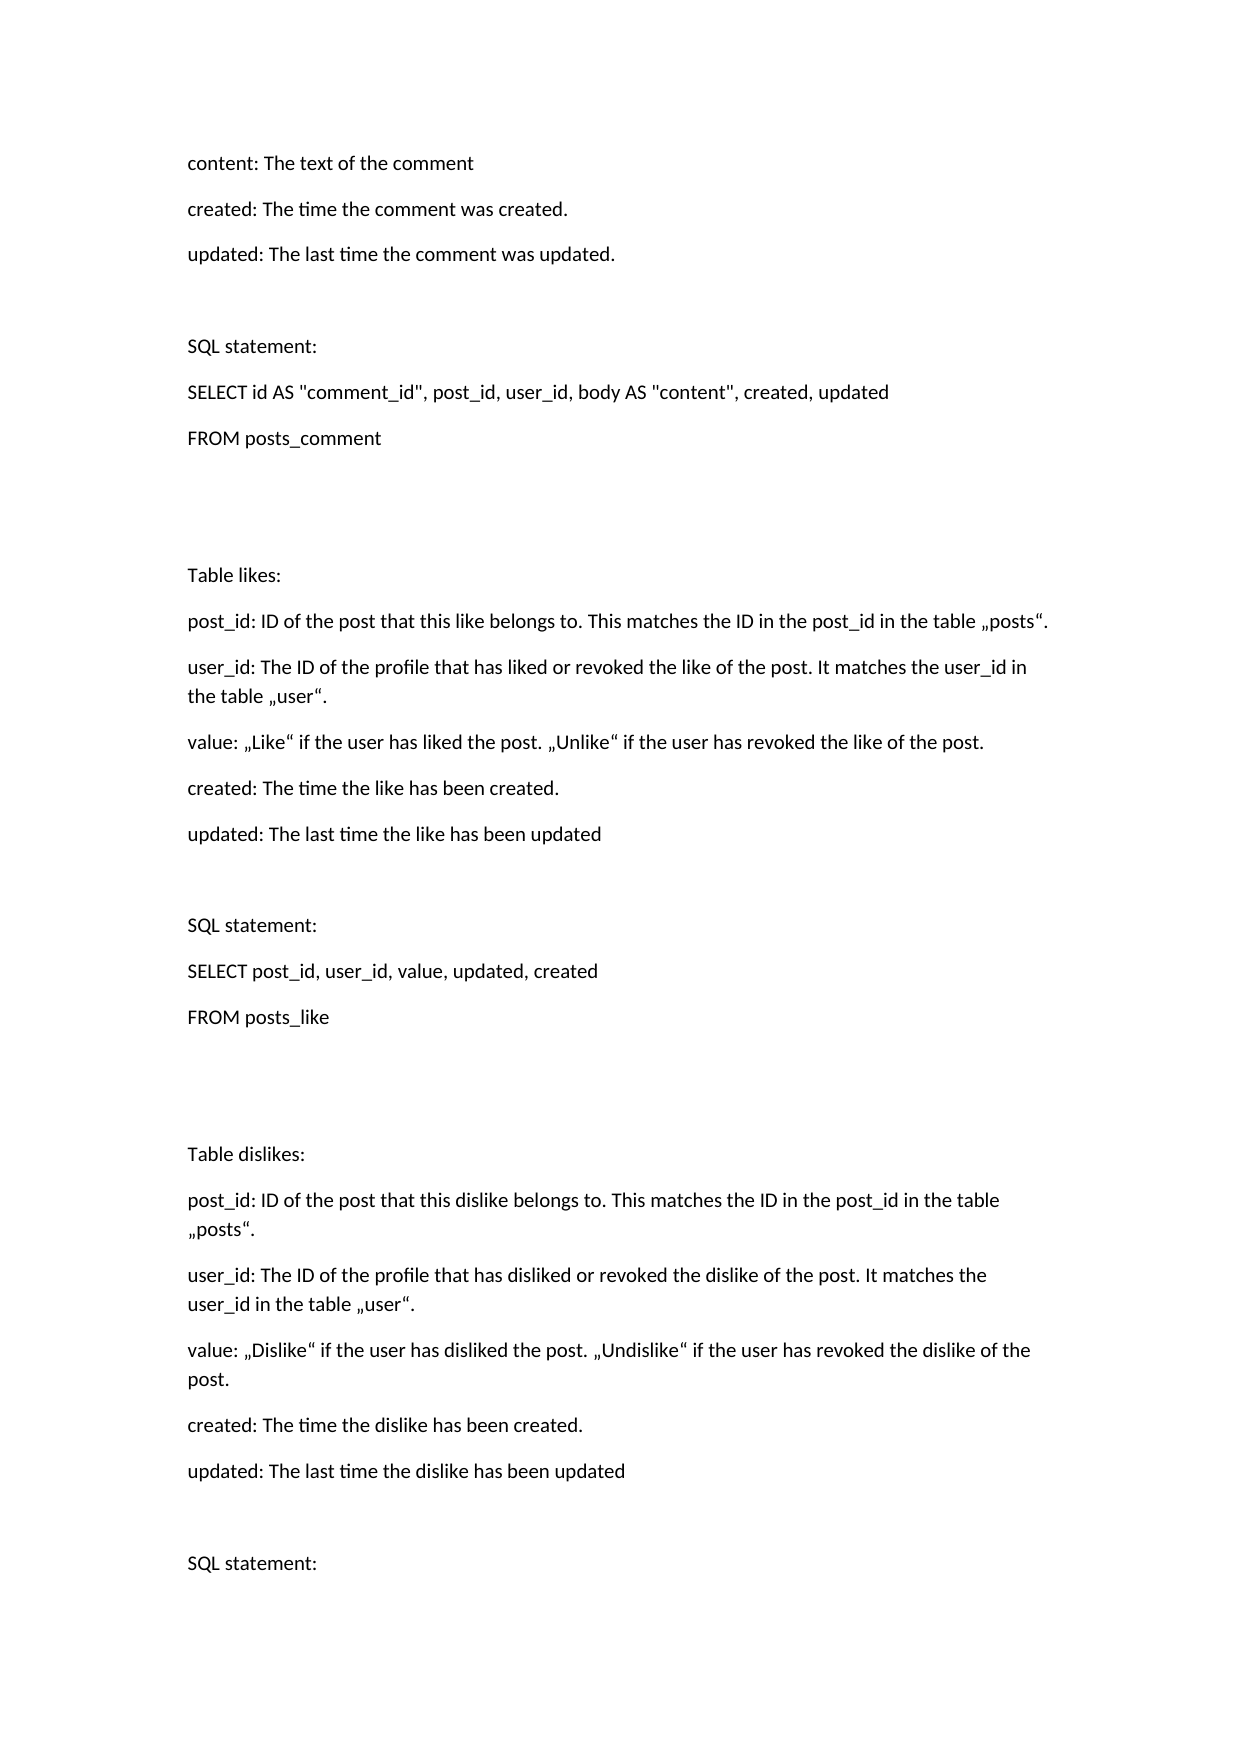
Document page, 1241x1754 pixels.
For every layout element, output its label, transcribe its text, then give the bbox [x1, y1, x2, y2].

text SELECT id AS "comment_id", post_id, user_id, body AS "content", created, updated [187, 379, 1053, 404]
text post_id: ID of the post that this dislike belongs to. This matches the ID in the post_id in the table „posts“. [187, 1187, 1053, 1242]
text SQL statement: [187, 912, 1053, 938]
text SQL statement: [187, 1550, 1053, 1575]
text SQL statement: [187, 333, 1053, 359]
text SELECT post_id, user_id, value, updated, created [187, 958, 1053, 984]
text value: „Like“ if the user has liked the post. „Unlike“ if the user has revoked the like of the post. [187, 729, 1053, 754]
text FROM posts_comment [187, 425, 1053, 450]
text Table likes: [187, 562, 1053, 588]
text updated: The last time the like has been updated [187, 821, 1053, 846]
text value: „Dislike“ if the user has disliked the post. „Undislike“ if the user has revoked the dislike of the post. [187, 1337, 1053, 1392]
text created: The time the dislike has been created. [187, 1412, 1053, 1438]
text created: The time the comment was created. [187, 196, 1053, 221]
text created: The time the like has been created. [187, 775, 1053, 800]
text post_id: ID of the post that this like belongs to. This matches the ID in the post_id in the table „posts“. [187, 608, 1053, 634]
text Table dislikes: [187, 1142, 1053, 1167]
text updated: The last time the comment was updated. [187, 242, 1053, 267]
text user_id: The ID of the profile that has disliked or revoked the dislike of the post. It matches the user_id in the table „user“. [187, 1262, 1053, 1317]
text updated: The last time the dislike has been updated [187, 1458, 1053, 1484]
text user_id: The ID of the profile that has liked or revoked the like of the post. It matches the user_id in the table „user“. [187, 654, 1053, 709]
text content: The text of the comment [187, 150, 1053, 175]
text FROM posts_like [187, 1004, 1053, 1029]
